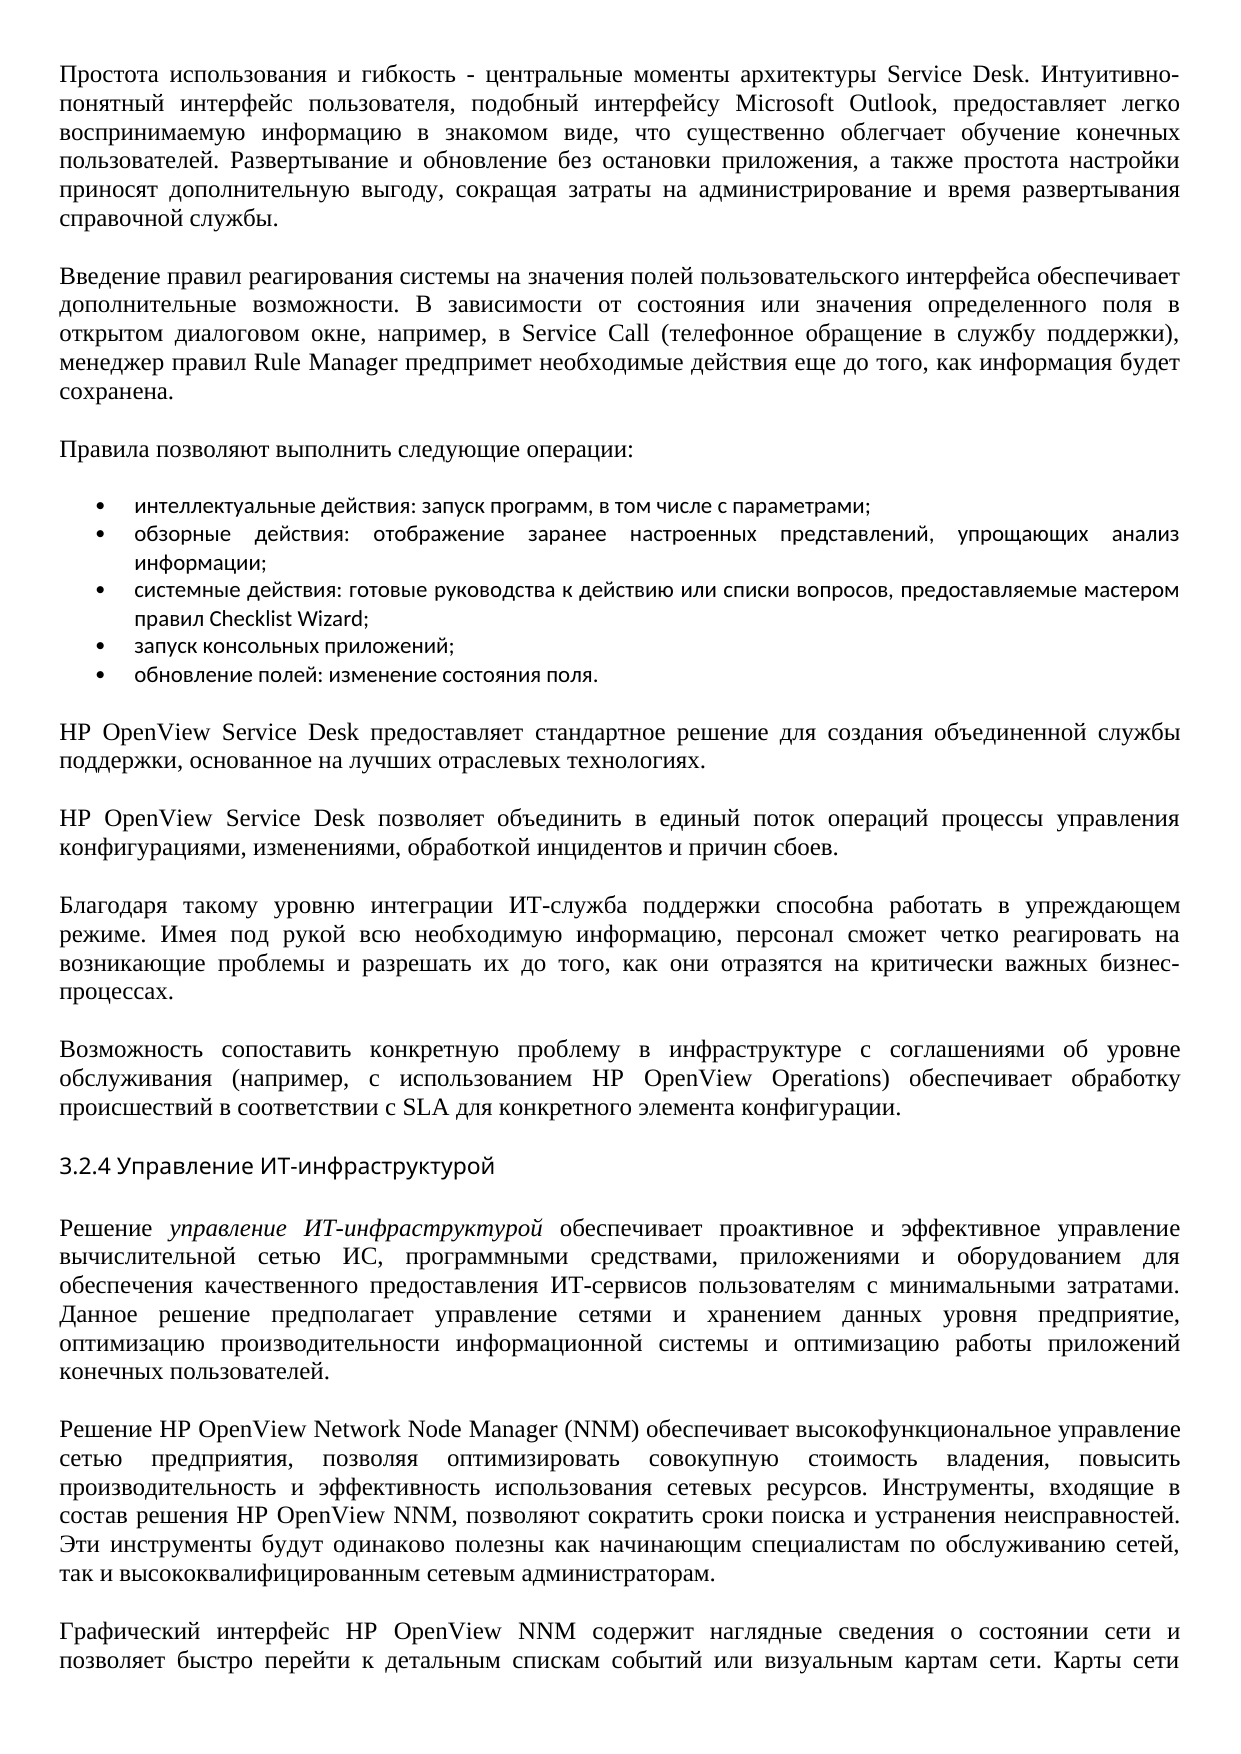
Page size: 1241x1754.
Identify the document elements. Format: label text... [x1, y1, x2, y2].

text Возможность сопоставить конкретную проблему в инфраструктуре с соглашениями об уровне обслуживания (например, с использованием HP OpenView Operations) обеспечивает обработку происшествий в соответствии с SLA для конкретного элемента конфигурации. [59, 1034, 1181, 1121]
text Правила позволяют выполнить следующие операции: [59, 434, 1181, 462]
subtitle 3.2.4 Управление ИТ-инфраструктурой [59, 1150, 1181, 1181]
text Решение HP OpenView Network Node Manager (NNM) обеспечивает высокофункциональное управление сетью предприятия, позволяя оптимизировать совокупную стоимость владения, повысить производительность и эффективность использования сетевых ресурсов. Инструменты, входящие в состав решения HP OpenView NNM, позволяют сократить сроки поиска и устранения неисправностей. Эти инструменты будут одинаково полезны как начинающим специалистам по обслуживанию сетей, так и высококвалифицированным сетевым администраторам. [59, 1414, 1181, 1587]
text Простота использования и гибкость - центральные моменты архитектуры Service Desk. Интуитивно-понятный интерфейс пользователя, подобный интерфейсу Microsoft Outlook, предоставляет легко воспринимаемую информацию в знакомом виде, что существенно облегчает обучение конечных пользователей. Развертывание и обновление без остановки приложения, а также простота настройки приносят дополнительную выгоду, сокращая затраты на администрирование и время развертывания справочной службы. [59, 59, 1181, 232]
list обзорные действия: отображение заранее настроенных представлений, упрощающих анализ информации; [97, 519, 1181, 576]
text Решение управление ИТ-инфраструктурой обеспечивает проактивное и эффективное управление вычислительной сетью ИС, программными средствами, приложениями и оборудованием для обеспечения качественного предоставления ИТ-сервисов пользователям с минимальными затратами. Данное решение предполагает управление сетями и хранением данных уровня предприятие, оптимизацию производительности информационной системы и оптимизацию работы приложений конечных пользователей. [59, 1213, 1181, 1385]
list системные действия: готовые руководства к действию или списки вопросов, предоставляемые мастером правил Checklist Wizard; [97, 576, 1181, 632]
list обновление полей: изменение состояния поля. [97, 660, 1181, 688]
text HP OpenView Service Desk предоставляет стандартное решение для создания объединенной службы поддержки, основанное на лучших отраслевых технологиях. [59, 717, 1181, 774]
text Введение правил реагирования системы на значения полей пользовательского интерфейса обеспечивает дополнительные возможности. В зависимости от состояния или значения определенного поля в открытом диалоговом окне, например, в Service Call (телефонное обращение в службу поддержки), менеджер правил Rule Manager предпримет необходимые действия еще до того, как информация будет сохранена. [59, 261, 1181, 404]
text Благодаря такому уровню интеграции ИТ-служба поддержки способна работать в упреждающем режиме. Имея под рукой всю необходимую информацию, персонал сможет четко реагировать на возникающие проблемы и разрешать их до того, как они отразятся на критически важных бизнес-процессах. [59, 890, 1181, 1005]
list запуск консольных приложений; [97, 632, 1181, 660]
list интеллектуальные действия: запуск программ, в том числе с параметрами; [97, 492, 1181, 519]
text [59, 1616, 1181, 1673]
text HP OpenView Service Desk позволяет объединить в единый поток операций процессы управления конфигурациями, изменениями, обработкой инцидентов и причин сбоев. [59, 803, 1181, 861]
